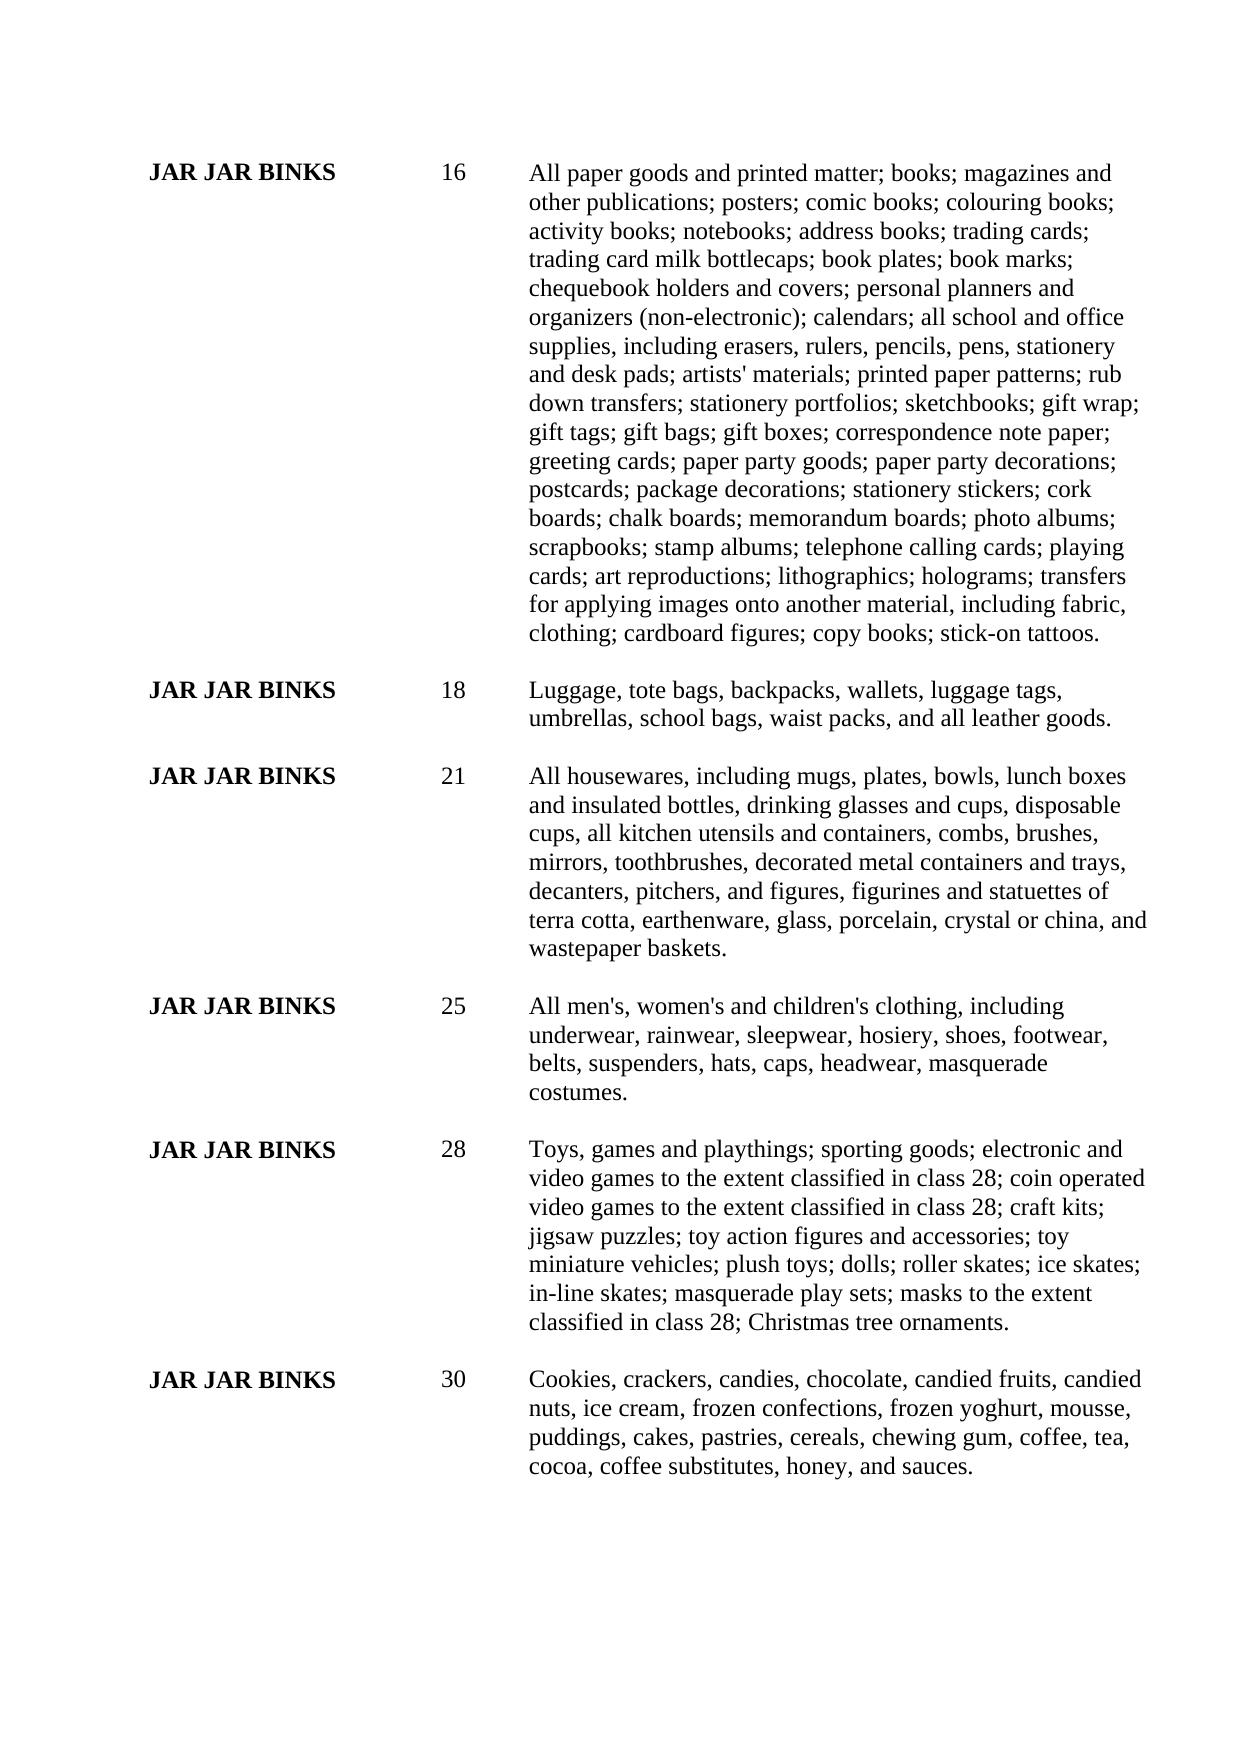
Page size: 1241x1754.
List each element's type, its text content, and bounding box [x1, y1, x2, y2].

table_cell 21 [388, 747, 497, 977]
table_cell Cookies, crackers, candies, chocolate, candied fruits, candied nuts, ice cream, frozen confections, frozen yoghurt, mousse, puddings, cakes, pastries, cereals, chewing gum, coffee, tea, cocoa, coffee substitutes, honey, and sauces. [497, 1351, 1152, 1479]
table_cell JAR JAR BINKS [143, 1351, 388, 1479]
table_cell JAR JAR BINKS [143, 977, 388, 1121]
table_header 16 [388, 158, 497, 661]
table_cell Luggage, tote bags, backpacks, wallets, luggage tags, umbrellas, school bags, waist packs, and all leather goods. [497, 661, 1152, 747]
table_cell Toys, games and playthings; sporting goods; electronic and video games to the extent classified in class 28; coin operated video games to the extent classified in class 28; craft kits; jigsaw puzzles; toy action figures and accessories; toy miniature vehicles; plush toys; dolls; roller skates; ice skates; in-line skates; masquerade play sets; masks to the extent classified in class 28; Christmas tree ornaments. [497, 1121, 1152, 1351]
table_cell 28 [388, 1121, 497, 1351]
table_cell JAR JAR BINKS [143, 1121, 388, 1351]
table_cell JAR JAR BINKS [143, 747, 388, 977]
table_cell All men's, women's and children's clothing, including underwear, rainwear, sleepwear, hosiery, shoes, footwear, belts, suspenders, hats, caps, headwear, masquerade costumes. [497, 977, 1152, 1121]
table_cell 30 [388, 1351, 497, 1479]
table_header All paper goods and printed matter; books; magazines and other publications; posters; comic books; colouring books; activity books; notebooks; address books; trading cards; trading card milk bottlecaps; book plates; book marks; chequebook holders and covers; personal planners and organizers (non-electronic); calendars; all school and office supplies, including erasers, rulers, pencils, pens, stationery and desk pads; artists' materials; printed paper patterns; rub down transfers; stationery portfolios; sketchbooks; gift wrap; gift tags; gift bags; gift boxes; correspondence note paper; greeting cards; paper party goods; paper party decorations; postcards; package decorations; stationery stickers; cork boards; chalk boards; memorandum boards; photo albums; scrapbooks; stamp albums; telephone calling cards; playing cards; art reproductions; lithographics; holograms; transfers for applying images onto another material, including fabric, clothing; cardboard figures; copy books; stick-on tattoos. [497, 158, 1152, 661]
table_cell All housewares, including mugs, plates, bowls, lunch boxes and insulated bottles, drinking glasses and cups, disposable cups, all kitchen utensils and containers, combs, brushes, mirrors, toothbrushes, decorated metal containers and trays, decanters, pitchers, and figures, figurines and statuettes of terra cotta, earthenware, glass, porcelain, crystal or china, and wastepaper baskets. [497, 747, 1152, 977]
table_cell JAR JAR BINKS [143, 661, 388, 747]
table_cell 18 [388, 661, 497, 747]
table_cell 25 [388, 977, 497, 1121]
table_header JAR JAR BINKS [143, 158, 388, 661]
